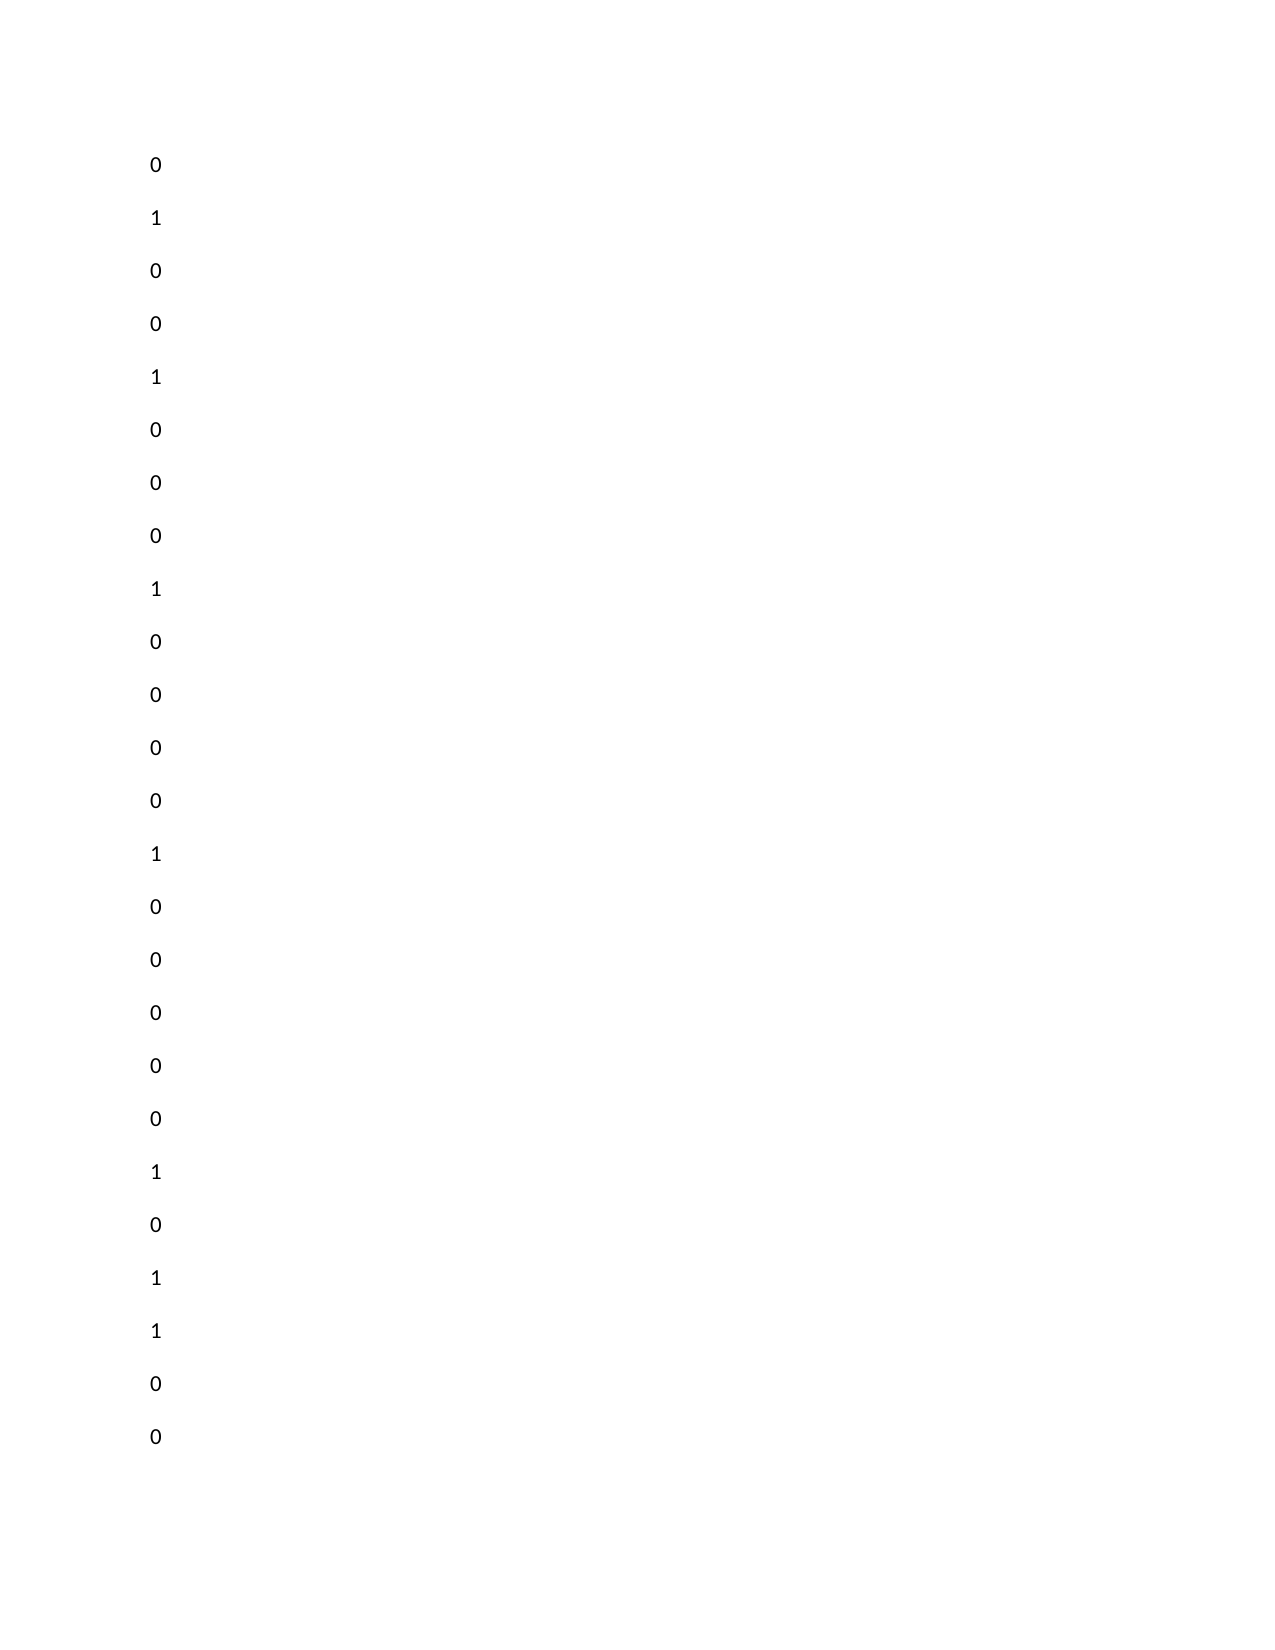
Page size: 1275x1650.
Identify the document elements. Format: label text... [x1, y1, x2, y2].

text 0 [150, 733, 1125, 761]
text 1 [150, 839, 1125, 867]
text 0 [150, 892, 1125, 920]
text 0 [150, 786, 1125, 814]
text 0 [150, 150, 1125, 178]
text 0 [150, 521, 1125, 549]
text 0 [150, 1051, 1125, 1079]
text 0 [150, 998, 1125, 1026]
text 1 [150, 203, 1125, 231]
text 0 [150, 1104, 1125, 1132]
text 0 [150, 1210, 1125, 1238]
text 1 [150, 574, 1125, 602]
text 0 [150, 256, 1125, 284]
text 0 [150, 680, 1125, 708]
text 0 [150, 945, 1125, 973]
text 1 [150, 1316, 1125, 1344]
text 0 [150, 415, 1125, 443]
text 1 [150, 1157, 1125, 1185]
text 1 [150, 1263, 1125, 1291]
text 1 [150, 362, 1125, 390]
text 0 [150, 468, 1125, 496]
text 0 [150, 1369, 1125, 1397]
text 0 [150, 309, 1125, 337]
text 0 [150, 627, 1125, 655]
text 0 [150, 1422, 1125, 1451]
